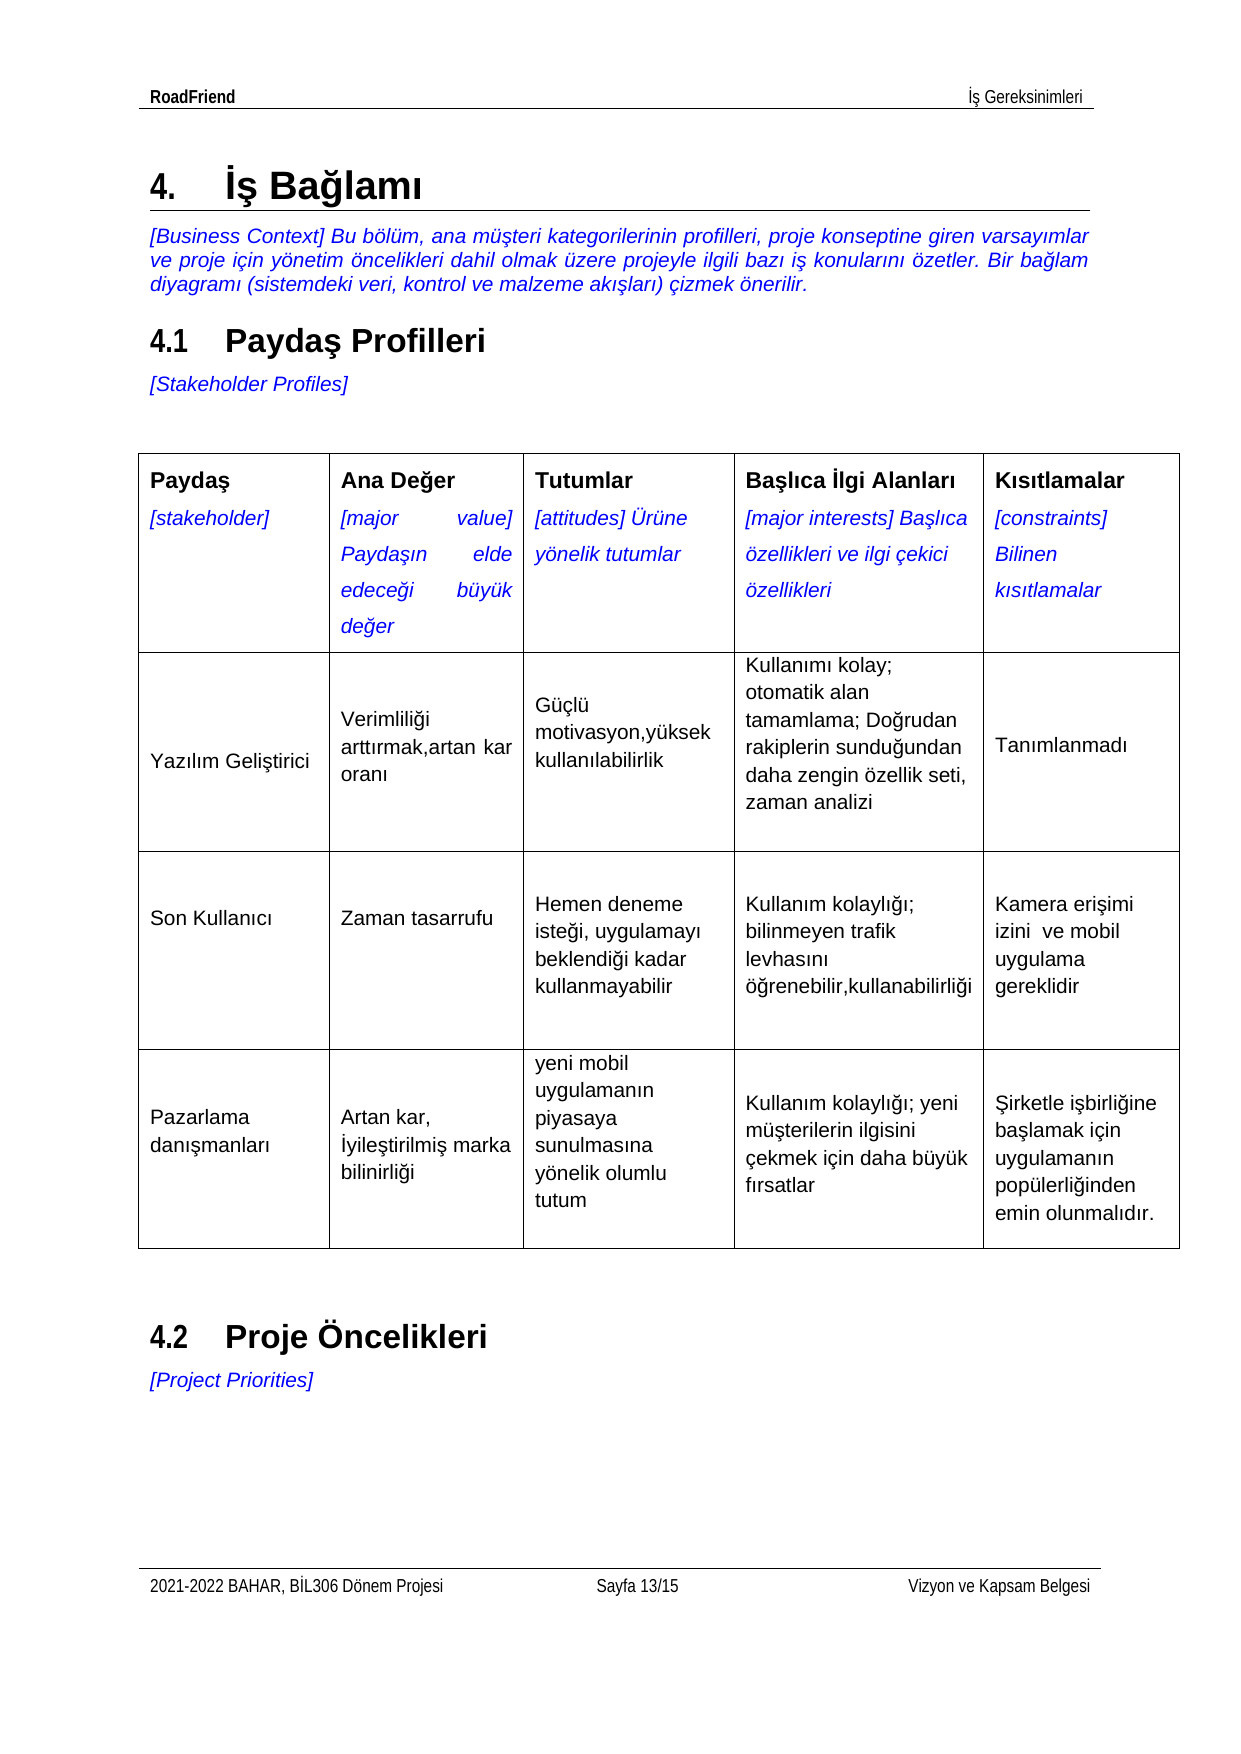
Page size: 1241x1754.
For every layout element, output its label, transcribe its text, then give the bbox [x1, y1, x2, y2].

text [Project Priorities] [150, 1368, 1090, 1392]
table_cell Yazılım Geliştirici [139, 653, 329, 851]
subtitle Proje Öncelikleri [150, 1317, 1090, 1356]
table_cell Zaman tasarrufu [330, 852, 523, 1049]
table_cell Kullanımı kolay; otomatik alan tamamlama; Doğrudan rakiplerin sunduğundan daha zengin özellik seti, zaman analizi [735, 653, 983, 851]
text [Business Context] Bu bölüm, ana müşteri kategorilerinin profilleri, proje konseptine giren varsayımlar ve proje için yönetim öncelikleri dahil olmak üzere projeyle ilgili bazı iş konularını özetler. Bir bağlam diyagramı (sistemdeki veri, kontrol ve malzeme akışları) çizmek önerilir. [150, 224, 1090, 296]
table_cell Kamera erişimi izini ve mobil uygulama gereklidir [984, 852, 1179, 1049]
table_cell Son Kullanıcı [139, 852, 329, 1049]
subtitle Paydaş Profilleri [150, 321, 1090, 359]
table_cell Güçlü motivasyon,yüksek kullanılabilirlik [524, 653, 734, 851]
table_header Paydaş [stakeholder] [139, 454, 329, 652]
table_cell Verimliliği arttırmak,artan kar oranı [330, 653, 523, 851]
table_cell Pazarlama danışmanları [139, 1050, 329, 1248]
table_cell Artan kar, İyileştirilmiş marka bilinirliği [330, 1050, 523, 1248]
table_cell Kullanım kolaylığı; bilinmeyen trafik levhasını öğrenebilir,kullanabilirliği [735, 852, 983, 1049]
text [Stakeholder Profiles] [150, 372, 1090, 396]
table_cell Tanımlanmadı [984, 653, 1179, 851]
table_cell Kullanım kolaylığı; yeni müşterilerin ilgisini çekmek için daha büyük fırsatlar [735, 1050, 983, 1248]
table_cell Hemen deneme isteği, uygulamayı beklendiği kadar kullanmayabilir [524, 852, 734, 1049]
table_header Başlıca İlgi Alanları [major interests] Başlıca özellikleri ve ilgi çekici özellikleri [735, 454, 983, 652]
table_header Ana Değer [major value] Paydaşın elde edeceği büyük değer [330, 454, 523, 652]
table_header Tutumlar [attitudes] Ürüne yönelik tutumlar [524, 454, 734, 652]
subtitle İş Bağlamı [150, 162, 1090, 210]
table_cell yeni mobil uygulamanın piyasaya sunulmasına yönelik olumlu tutum [524, 1050, 734, 1248]
table_cell Şirketle işbirliğine başlamak için uygulamanın popülerliğinden emin olunmalıdır. [984, 1050, 1179, 1248]
table_header Kısıtlamalar [constraints] Bilinen kısıtlamalar [984, 454, 1179, 652]
